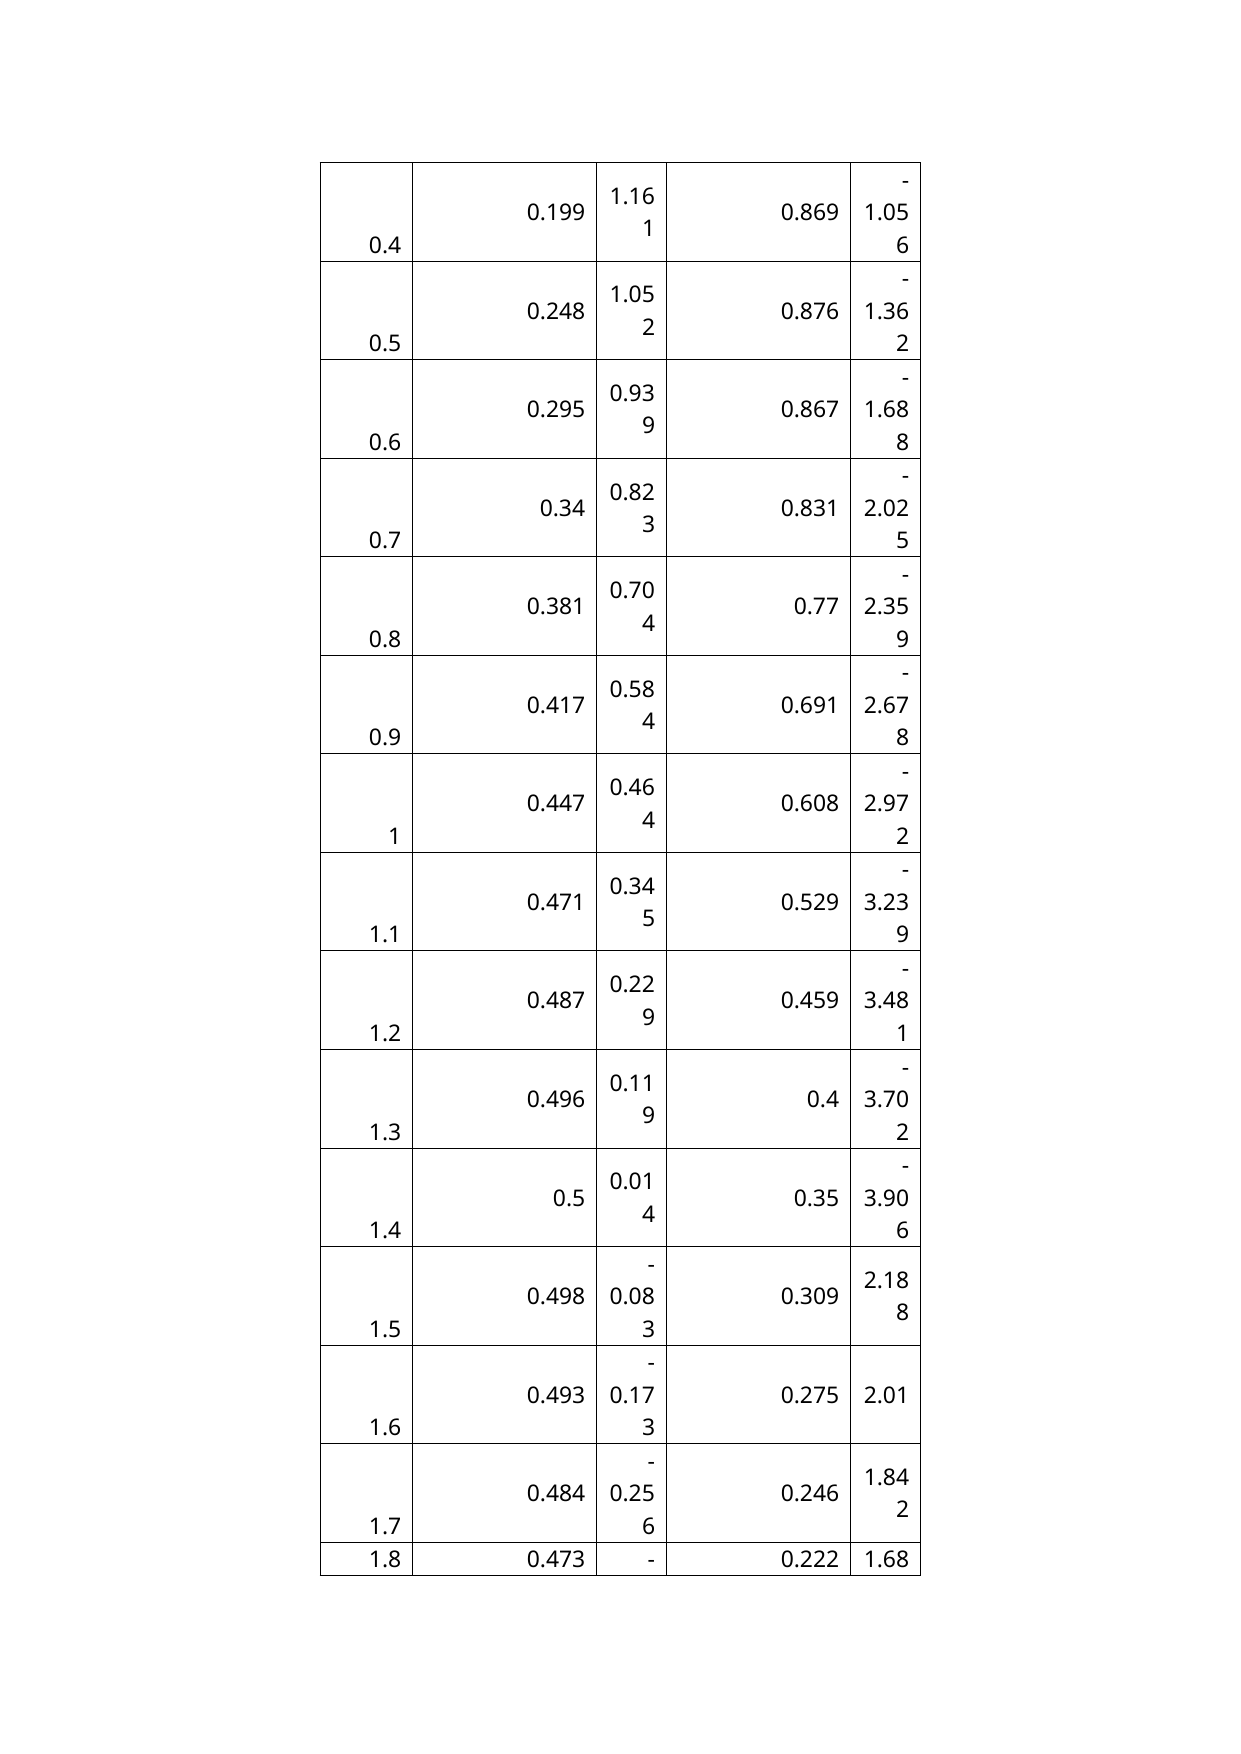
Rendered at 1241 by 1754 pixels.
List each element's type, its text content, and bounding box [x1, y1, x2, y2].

table_cell 0.484 [413, 1444, 596, 1542]
table_cell 0.9 [321, 656, 412, 753]
table_cell 0.608 [667, 754, 850, 852]
table_cell 1.682 [851, 1543, 920, 1575]
table_cell -0.173 [597, 1346, 666, 1443]
table_cell -1.362 [851, 262, 920, 359]
table_cell 1.5 [321, 1247, 412, 1344]
table_cell 0.275 [667, 1346, 850, 1443]
table_cell 1.6 [321, 1346, 412, 1443]
table_cell 0.493 [413, 1346, 596, 1443]
table_cell -3.239 [851, 853, 920, 950]
table_cell 0.496 [413, 1050, 596, 1147]
table_cell 0.229 [597, 951, 666, 1049]
table_cell 0.459 [667, 951, 850, 1049]
table_cell 0.35 [667, 1149, 850, 1246]
table_cell 0.8 [321, 557, 412, 655]
table_cell 0.222 [667, 1543, 850, 1575]
table_cell -0.332 [597, 1543, 666, 1575]
table_cell 0.345 [597, 853, 666, 950]
table_cell 0.77 [667, 557, 850, 655]
table_cell 2.01 [851, 1346, 920, 1443]
table_cell 0.471 [413, 853, 596, 950]
table_cell 0.704 [597, 557, 666, 655]
table_cell 1.161 [597, 163, 666, 261]
table_cell 0.295 [413, 360, 596, 458]
table_cell 0.823 [597, 459, 666, 556]
table_cell 0.584 [597, 656, 666, 753]
table_cell 0.199 [413, 163, 596, 261]
table_cell -1.056 [851, 163, 920, 261]
table_cell 0.529 [667, 853, 850, 950]
table_cell 0.473 [413, 1543, 596, 1575]
table_cell -0.256 [597, 1444, 666, 1542]
table_cell 1.7 [321, 1444, 412, 1542]
table_cell 0.4 [321, 163, 412, 261]
table_cell 0.6 [321, 360, 412, 458]
table_cell 1.052 [597, 262, 666, 359]
table_cell 0.417 [413, 656, 596, 753]
table_cell 0.381 [413, 557, 596, 655]
table_cell 0.119 [597, 1050, 666, 1147]
table_cell -0.083 [597, 1247, 666, 1344]
table_cell 0.4 [667, 1050, 850, 1147]
table_cell 0.5 [321, 262, 412, 359]
table_cell -3.906 [851, 1149, 920, 1246]
table_cell 0.869 [667, 163, 850, 261]
table_cell 1.8 [321, 1543, 412, 1575]
table_cell 0.014 [597, 1149, 666, 1246]
table_cell 1.3 [321, 1050, 412, 1147]
table_cell 0.34 [413, 459, 596, 556]
table_cell -3.702 [851, 1050, 920, 1147]
table_cell 1 [321, 754, 412, 852]
table_cell -2.972 [851, 754, 920, 852]
table_cell -1.688 [851, 360, 920, 458]
table_cell 0.309 [667, 1247, 850, 1344]
table_cell 1.4 [321, 1149, 412, 1246]
table_cell 0.248 [413, 262, 596, 359]
table_cell -2.025 [851, 459, 920, 556]
table_cell 0.7 [321, 459, 412, 556]
table_cell 0.487 [413, 951, 596, 1049]
table_cell -2.678 [851, 656, 920, 753]
table_cell 0.831 [667, 459, 850, 556]
table_cell 0.246 [667, 1444, 850, 1542]
table_cell -3.481 [851, 951, 920, 1049]
table_cell 0.464 [597, 754, 666, 852]
table_cell 0.498 [413, 1247, 596, 1344]
table_cell 2.188 [851, 1247, 920, 1344]
table_cell -2.359 [851, 557, 920, 655]
table_cell 0.691 [667, 656, 850, 753]
table_cell 1.2 [321, 951, 412, 1049]
table_cell 0.939 [597, 360, 666, 458]
table_cell 0.5 [413, 1149, 596, 1246]
table_cell 0.867 [667, 360, 850, 458]
table_cell 0.876 [667, 262, 850, 359]
table_cell 1.1 [321, 853, 412, 950]
table_cell 0.447 [413, 754, 596, 852]
table_cell 1.842 [851, 1444, 920, 1542]
